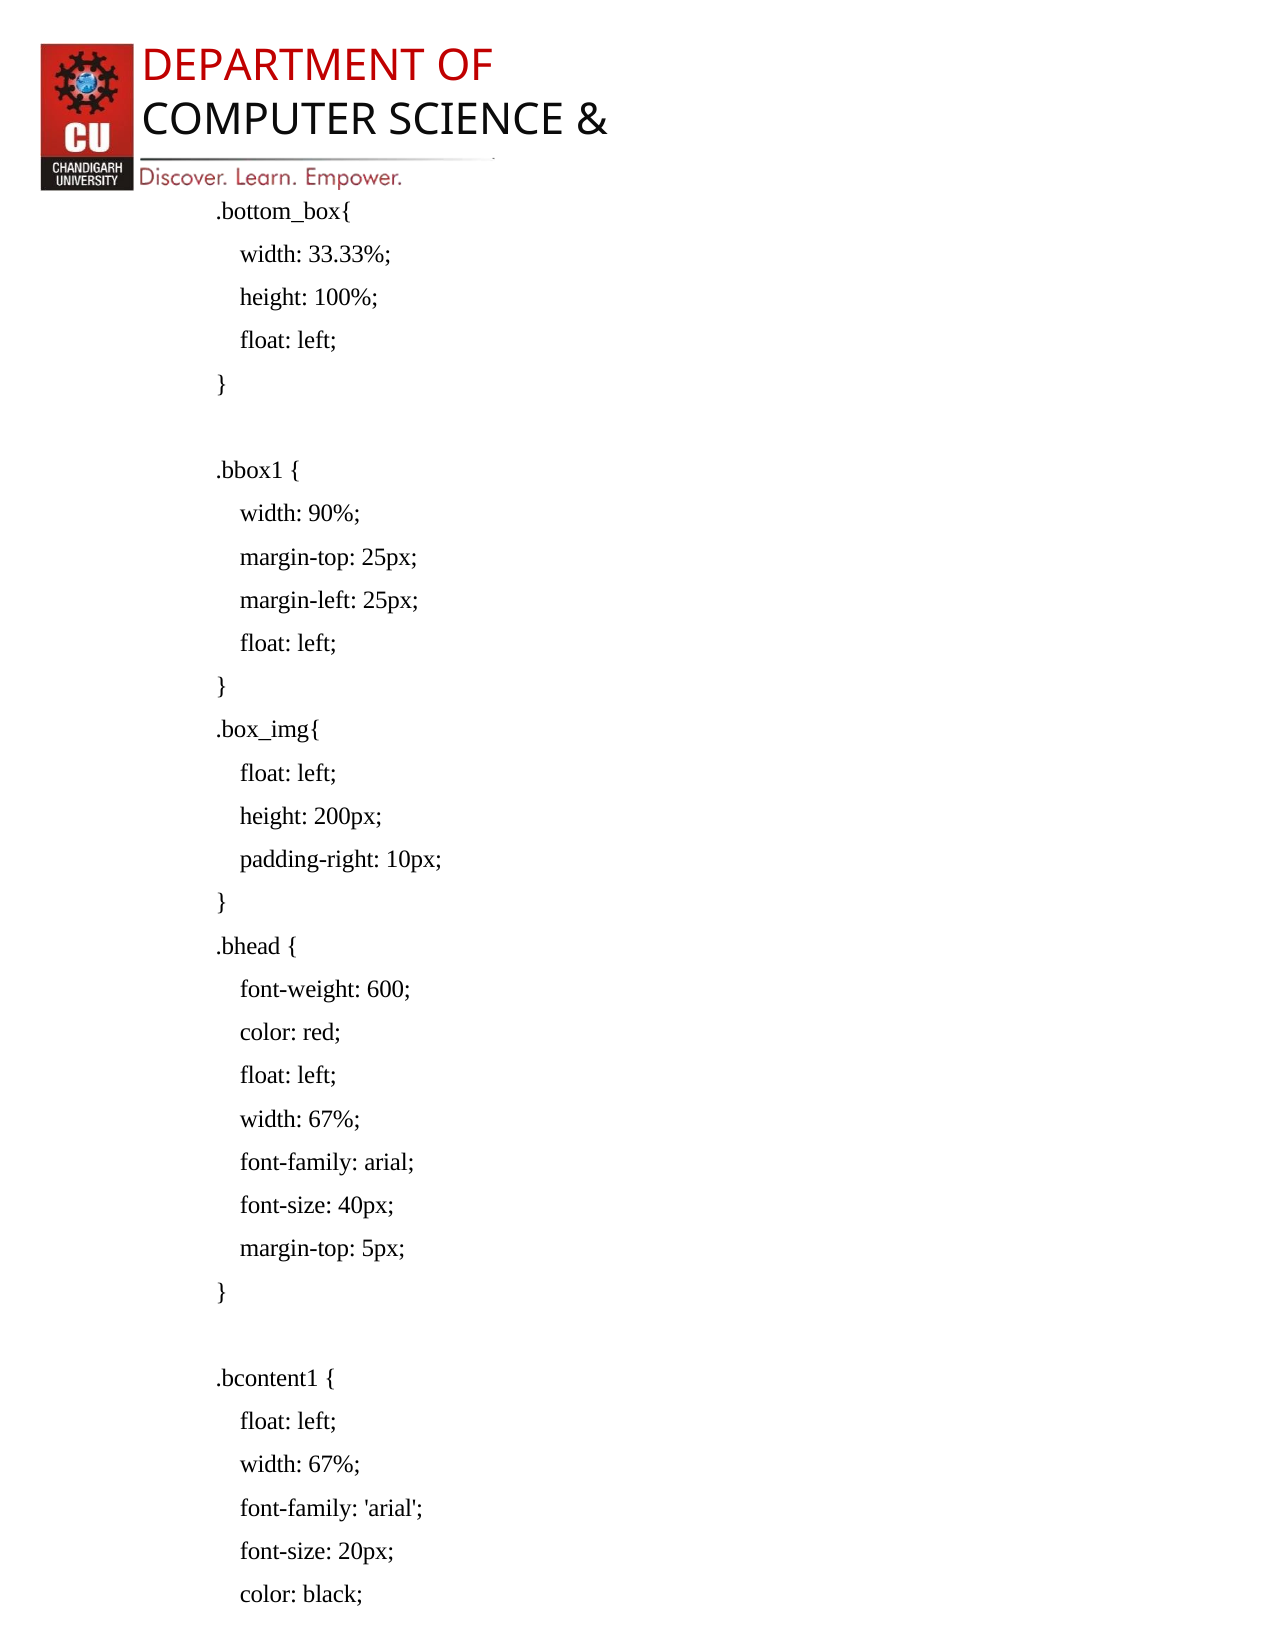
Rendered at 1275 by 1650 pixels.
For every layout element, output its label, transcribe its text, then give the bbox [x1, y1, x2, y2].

subtitle width: 67%; [215, 1449, 1125, 1478]
subtitle } [215, 671, 1125, 700]
subtitle float: left; [215, 326, 1125, 354]
subtitle font-family: arial; [215, 1147, 1125, 1176]
subtitle margin-top: 25px; [215, 542, 1125, 570]
subtitle float: left; [215, 628, 1125, 657]
subtitle width: 90%; [215, 498, 1125, 527]
subtitle } [215, 887, 1125, 916]
subtitle margin-top: 5px; [215, 1233, 1125, 1262]
subtitle } [215, 1277, 1125, 1305]
subtitle width: 33.33%; [215, 239, 1125, 268]
subtitle .box_img{ [215, 714, 1125, 743]
subtitle font-size: 20px; [215, 1536, 1125, 1565]
subtitle padding-right: 10px; [215, 844, 1125, 873]
subtitle margin-left: 25px; [215, 585, 1125, 614]
subtitle .bcontent1 { [215, 1363, 1125, 1392]
subtitle .bottom_box{ [215, 196, 1125, 224]
subtitle font-family: 'arial'; [215, 1493, 1125, 1521]
subtitle font-size: 40px; [215, 1190, 1125, 1219]
subtitle width: 67%; [215, 1104, 1125, 1132]
subtitle height: 200px; [215, 801, 1125, 830]
subtitle float: left; [215, 1060, 1125, 1089]
picture [40, 43, 529, 191]
subtitle .bhead { [215, 931, 1125, 959]
subtitle float: left; [215, 1406, 1125, 1435]
subtitle float: left; [215, 758, 1125, 787]
subtitle height: 100%; [215, 282, 1125, 311]
subtitle .bbox1 { [215, 455, 1125, 484]
subtitle color: red; [215, 1017, 1125, 1046]
subtitle color: black; [215, 1579, 1125, 1608]
subtitle font-weight: 600; [215, 974, 1125, 1003]
subtitle } [215, 369, 1125, 397]
